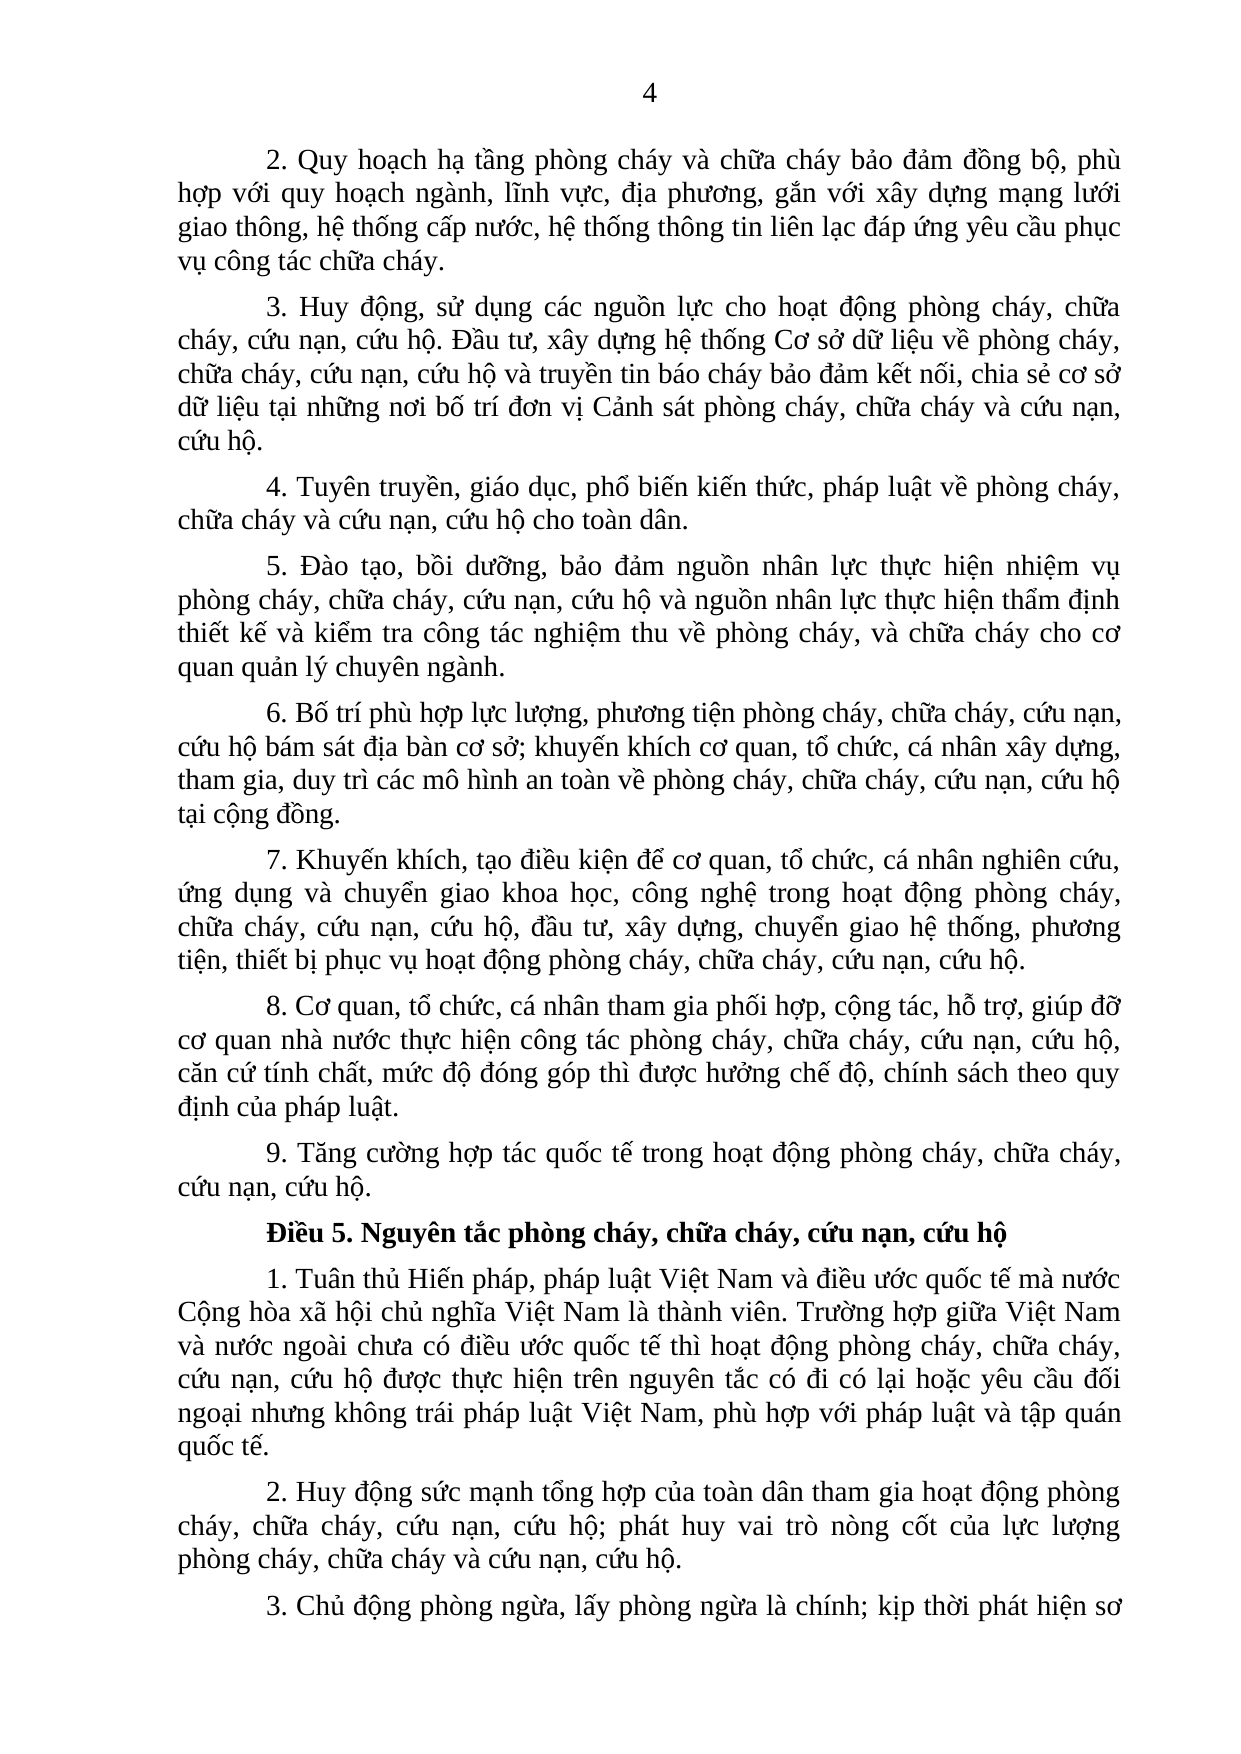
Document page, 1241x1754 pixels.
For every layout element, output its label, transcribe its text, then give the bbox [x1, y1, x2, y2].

text 4. Tuyên truyền, giáo dục, phổ biến kiến thức, pháp luật về phòng cháy, chữa cháy và cứu nạn, cứu hộ cho toàn dân. [177, 469, 1122, 536]
text 6. Bố trí phù hợp lực lượng, phương tiện phòng cháy, chữa cháy, cứu nạn, cứu hộ bám sát địa bàn cơ sở; khuyến khích cơ quan, tổ chức, cá nhân xây dựng, tham gia, duy trì các mô hình an toàn về phòng cháy, chữa cháy, cứu nạn, cứu hộ tại cộng đồng. [177, 695, 1122, 829]
text Điều 5. Nguyên tắc phòng cháy, chữa cháy, cứu nạn, cứu hộ [177, 1215, 1122, 1248]
text 3. Huy động, sử dụng các nguồn lực cho hoạt động phòng cháy, chữa cháy, cứu nạn, cứu hộ. Đầu tư, xây dựng hệ thống Cơ sở dữ liệu về phòng cháy, chữa cháy, cứu nạn, cứu hộ và truyền tin báo cháy bảo đảm kết nối, chia sẻ cơ sở dữ liệu tại những nơi bố trí đơn vị Cảnh sát phòng cháy, chữa cháy và cứu nạn, cứu hộ. [177, 289, 1122, 456]
text 8. Cơ quan, tổ chức, cá nhân tham gia phối hợp, cộng tác, hỗ trợ, giúp đỡ cơ quan nhà nước thực hiện công tác phòng cháy, chữa cháy, cứu nạn, cứu hộ, căn cứ tính chất, mức độ đóng góp thì được hưởng chế độ, chính sách theo quy định của pháp luật. [177, 988, 1122, 1123]
text 5. Đào tạo, bồi dưỡng, bảo đảm nguồn nhân lực thực hiện nhiệm vụ phòng cháy, chữa cháy, cứu nạn, cứu hộ và nguồn nhân lực thực hiện thẩm định thiết kế và kiểm tra công tác nghiệm thu về phòng cháy, và chữa cháy cho cơ quan quản lý chuyên ngành. [177, 548, 1122, 683]
text 7. Khuyến khích, tạo điều kiện để cơ quan, tổ chức, cá nhân nghiên cứu, ứng dụng và chuyển giao khoa học, công nghệ trong hoạt động phòng cháy, chữa cháy, cứu nạn, cứu hộ, đầu tư, xây dựng, chuyển giao hệ thống, phương tiện, thiết bị phục vụ hoạt động phòng cháy, chữa cháy, cứu nạn, cứu hộ. [177, 842, 1122, 976]
text 2. Quy hoạch hạ tầng phòng cháy và chữa cháy bảo đảm đồng bộ, phù hợp với quy hoạch ngành, lĩnh vực, địa phương, gắn với xây dựng mạng lưới giao thông, hệ thống cấp nước, hệ thống thông tin liên lạc đáp ứng yêu cầu phục vụ công tác chữa cháy. [177, 142, 1122, 276]
text 2. Huy động sức mạnh tổng hợp của toàn dân tham gia hoạt động phòng cháy, chữa cháy, cứu nạn, cứu hộ; phát huy vai trò nòng cốt của lực lượng phòng cháy, chữa cháy và cứu nạn, cứu hộ. [177, 1474, 1122, 1575]
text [177, 1588, 1122, 1621]
text 1. Tuân thủ Hiến pháp, pháp luật Việt Nam và điều ước quốc tế mà nước Cộng hòa xã hội chủ nghĩa Việt Nam là thành viên. Trường hợp giữa Việt Nam và nước ngoài chưa có điều ước quốc tế thì hoạt động phòng cháy, chữa cháy, cứu nạn, cứu hộ được thực hiện trên nguyên tắc có đi có lại hoặc yêu cầu đối ngoại nhưng không trái pháp luật Việt Nam, phù hợp với pháp luật và tập quán quốc tế. [177, 1261, 1122, 1462]
text 9. Tăng cường hợp tác quốc tế trong hoạt động phòng cháy, chữa cháy, cứu nạn, cứu hộ. [177, 1135, 1122, 1202]
